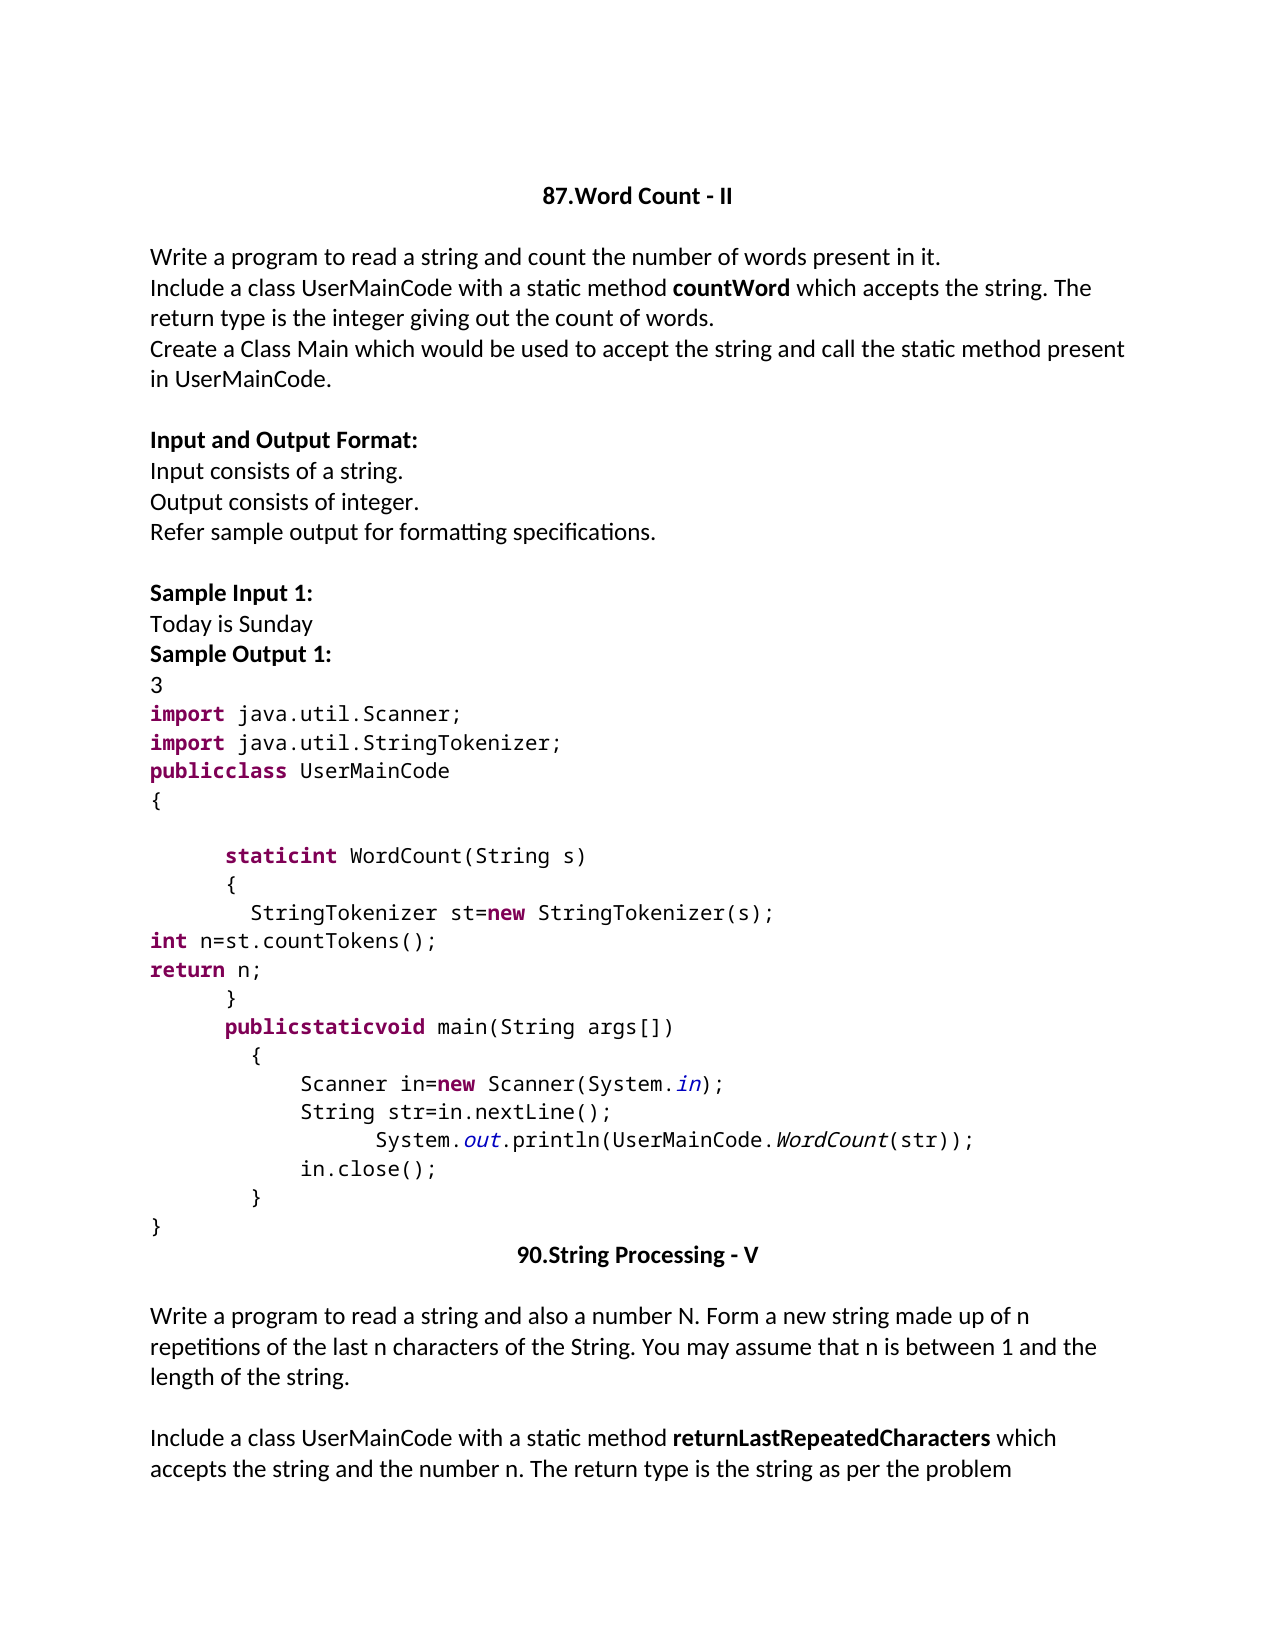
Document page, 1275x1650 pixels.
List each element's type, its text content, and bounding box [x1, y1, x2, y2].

text 90.String Processing - V [150, 1239, 1125, 1270]
text import java.util.StringTokenizer; [150, 728, 1125, 756]
text publicclass UserMainCode [150, 756, 1125, 785]
text int n=st.countTokens(); [150, 926, 1125, 955]
text in.close(); [150, 1154, 1125, 1182]
text } [150, 1182, 1125, 1211]
text Write a program to read a string and count the number of words present in it. Include a class UserMainCode with a static method countWord which accepts the string. The return type is the integer giving out the count of words. Create a Class Main which would be used to accept the string and call the static method present in UserMainCode. Input and Output Format: Input consists of a string. Output consists of integer. Refer sample output for formatting specifications. Sample Input 1: Today is Sunday Sample Output 1: 3 [150, 211, 1125, 699]
text } [150, 1211, 1125, 1239]
text return n; [150, 955, 1125, 983]
text staticint WordCount(String s) [150, 841, 1125, 869]
text { [150, 785, 1125, 813]
text String str=in.nextLine(); [150, 1097, 1125, 1126]
text System.out.println(UserMainCode.WordCount(str)); [150, 1126, 1125, 1154]
text import java.util.Scanner; [150, 699, 1125, 728]
text StringTokenizer st=new StringTokenizer(s); [150, 898, 1125, 926]
text } [150, 983, 1125, 1012]
text 87.Word Count - II [150, 181, 1125, 211]
text publicstaticvoid main(String args[]) [150, 1012, 1125, 1040]
text { [150, 869, 1125, 898]
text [150, 1270, 1125, 1483]
text Scanner in=new Scanner(System.in); [150, 1069, 1125, 1097]
text { [150, 1040, 1125, 1069]
